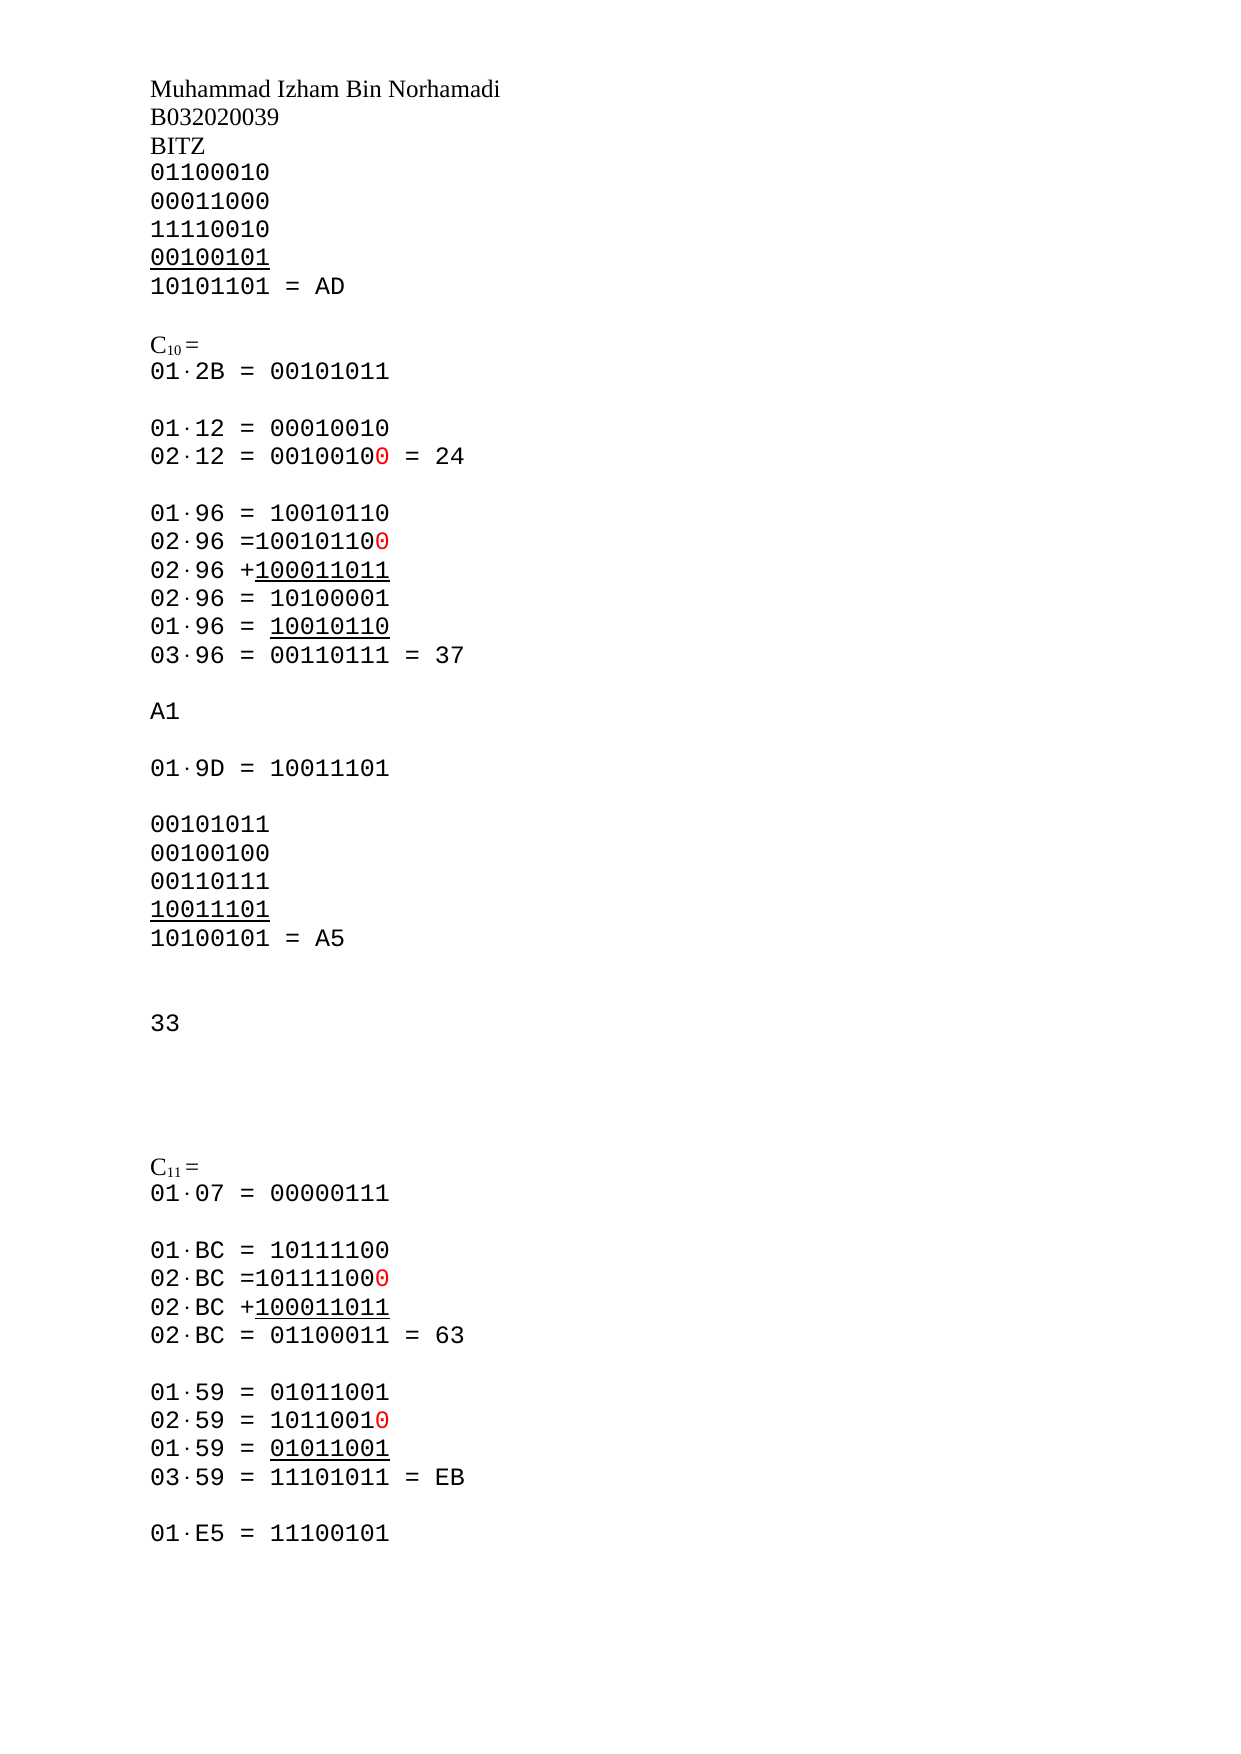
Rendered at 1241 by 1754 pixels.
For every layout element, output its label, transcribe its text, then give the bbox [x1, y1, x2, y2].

text 012B = 00101011 [150, 359, 1090, 387]
text 01BC = 10111100 [150, 1237, 1090, 1266]
text 0296 +100011011 [150, 557, 1090, 585]
text 0296 =100101100 [150, 529, 1090, 557]
text 02BC =101111000 [150, 1266, 1090, 1294]
text A1 [150, 699, 1090, 727]
text 10100101 = A5 [150, 925, 1090, 954]
text 0196 = 10010110 [150, 614, 1090, 642]
text 00100101 [150, 245, 1090, 273]
text 10011101 [150, 897, 1090, 925]
text 33 [150, 1010, 1090, 1039]
text 0107 = 00000111 [150, 1181, 1090, 1209]
text 00100100 [150, 840, 1090, 869]
text 0396 = 00110111 = 37 [150, 642, 1090, 670]
text 019D = 10011101 [150, 755, 1090, 784]
text 00011000 [150, 188, 1090, 217]
text C11 = [150, 1152, 1090, 1181]
text 0359 = 11101011 = EB [150, 1464, 1090, 1492]
text 01100010 [150, 160, 1090, 188]
text 02BC = 01100011 = 63 [150, 1322, 1090, 1351]
text 10101101 = AD [150, 273, 1090, 302]
text 0296 = 10100001 [150, 585, 1090, 614]
text 0196 = 10010110 [150, 500, 1090, 529]
text 0112 = 00010010 [150, 415, 1090, 444]
text C10 = [150, 330, 1090, 359]
text 0159 = 01011001 [150, 1379, 1090, 1407]
text 0259 = 10110010 [150, 1407, 1090, 1436]
text 0212 = 00100100 = 24 [150, 444, 1090, 472]
text 00110111 [150, 869, 1090, 897]
text 11110010 [150, 217, 1090, 245]
text 02BC +100011011 [150, 1294, 1090, 1322]
text 00101011 [150, 812, 1090, 840]
text 0159 = 01011001 [150, 1436, 1090, 1464]
text 01E5 = 11100101 [150, 1521, 1090, 1549]
